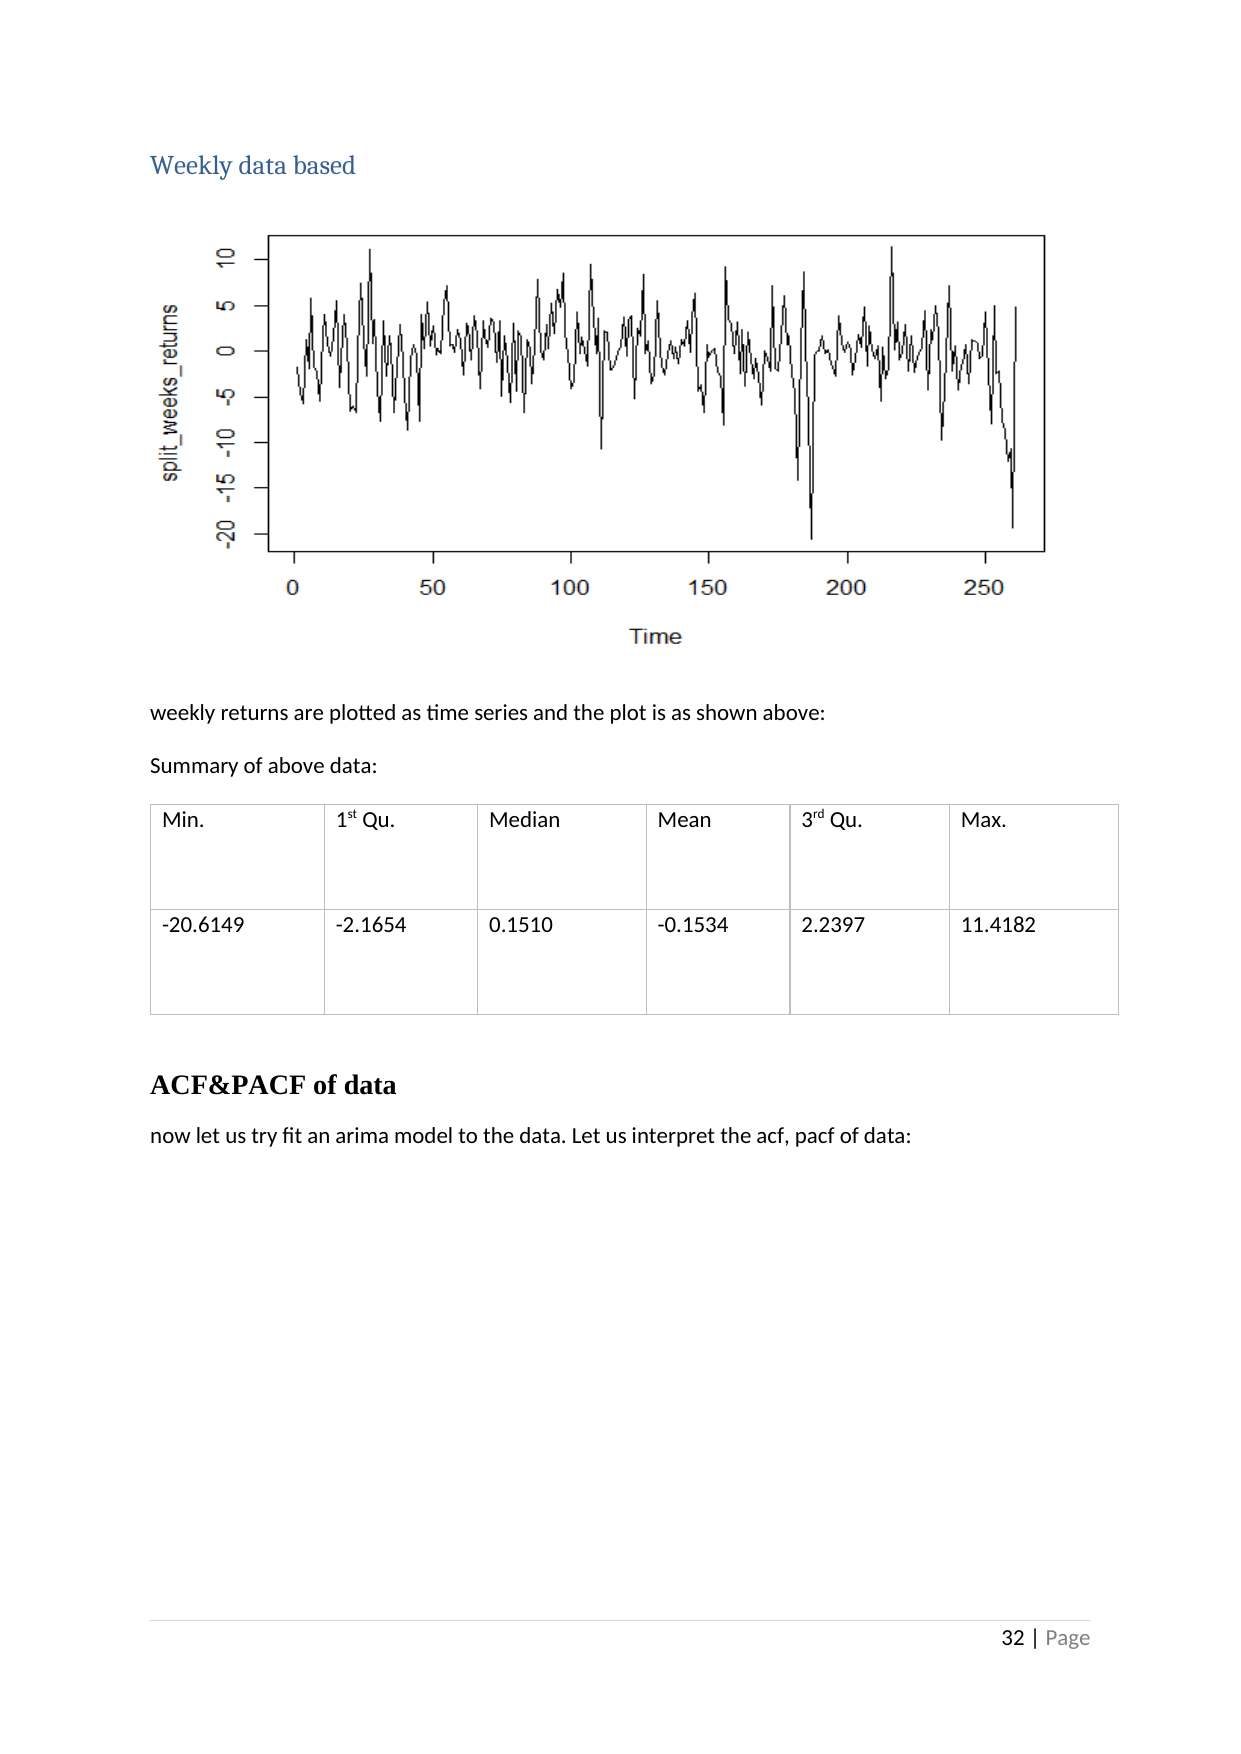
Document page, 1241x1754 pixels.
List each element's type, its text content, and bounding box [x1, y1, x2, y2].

table_header Mean [647, 805, 789, 909]
text weekly returns are plotted as time series and the plot is as shown above: [150, 698, 1090, 726]
table_cell 0.1510 [478, 910, 646, 1014]
subtitle ACF&PACF of data [150, 1068, 1090, 1101]
picture [150, 185, 1105, 674]
table_cell 2.2397 [791, 910, 949, 1014]
text Summary of above data: [150, 751, 1090, 779]
table_cell -0.1534 [647, 910, 789, 1014]
table_header Median [478, 805, 646, 909]
text now let us try fit an arima model to the data. Let us interpret the acf, pacf of data: [150, 1122, 1090, 1150]
table_cell -2.1654 [325, 910, 477, 1014]
table_cell 11.4182 [950, 910, 1118, 1014]
table_header 1st Qu. [325, 805, 477, 909]
table_header 3rd Qu. [791, 805, 949, 909]
table_cell -20.6149 [151, 910, 324, 1014]
table_header Min. [151, 805, 324, 909]
subtitle Weekly data based [150, 150, 1090, 181]
table_header Max. [950, 805, 1118, 909]
